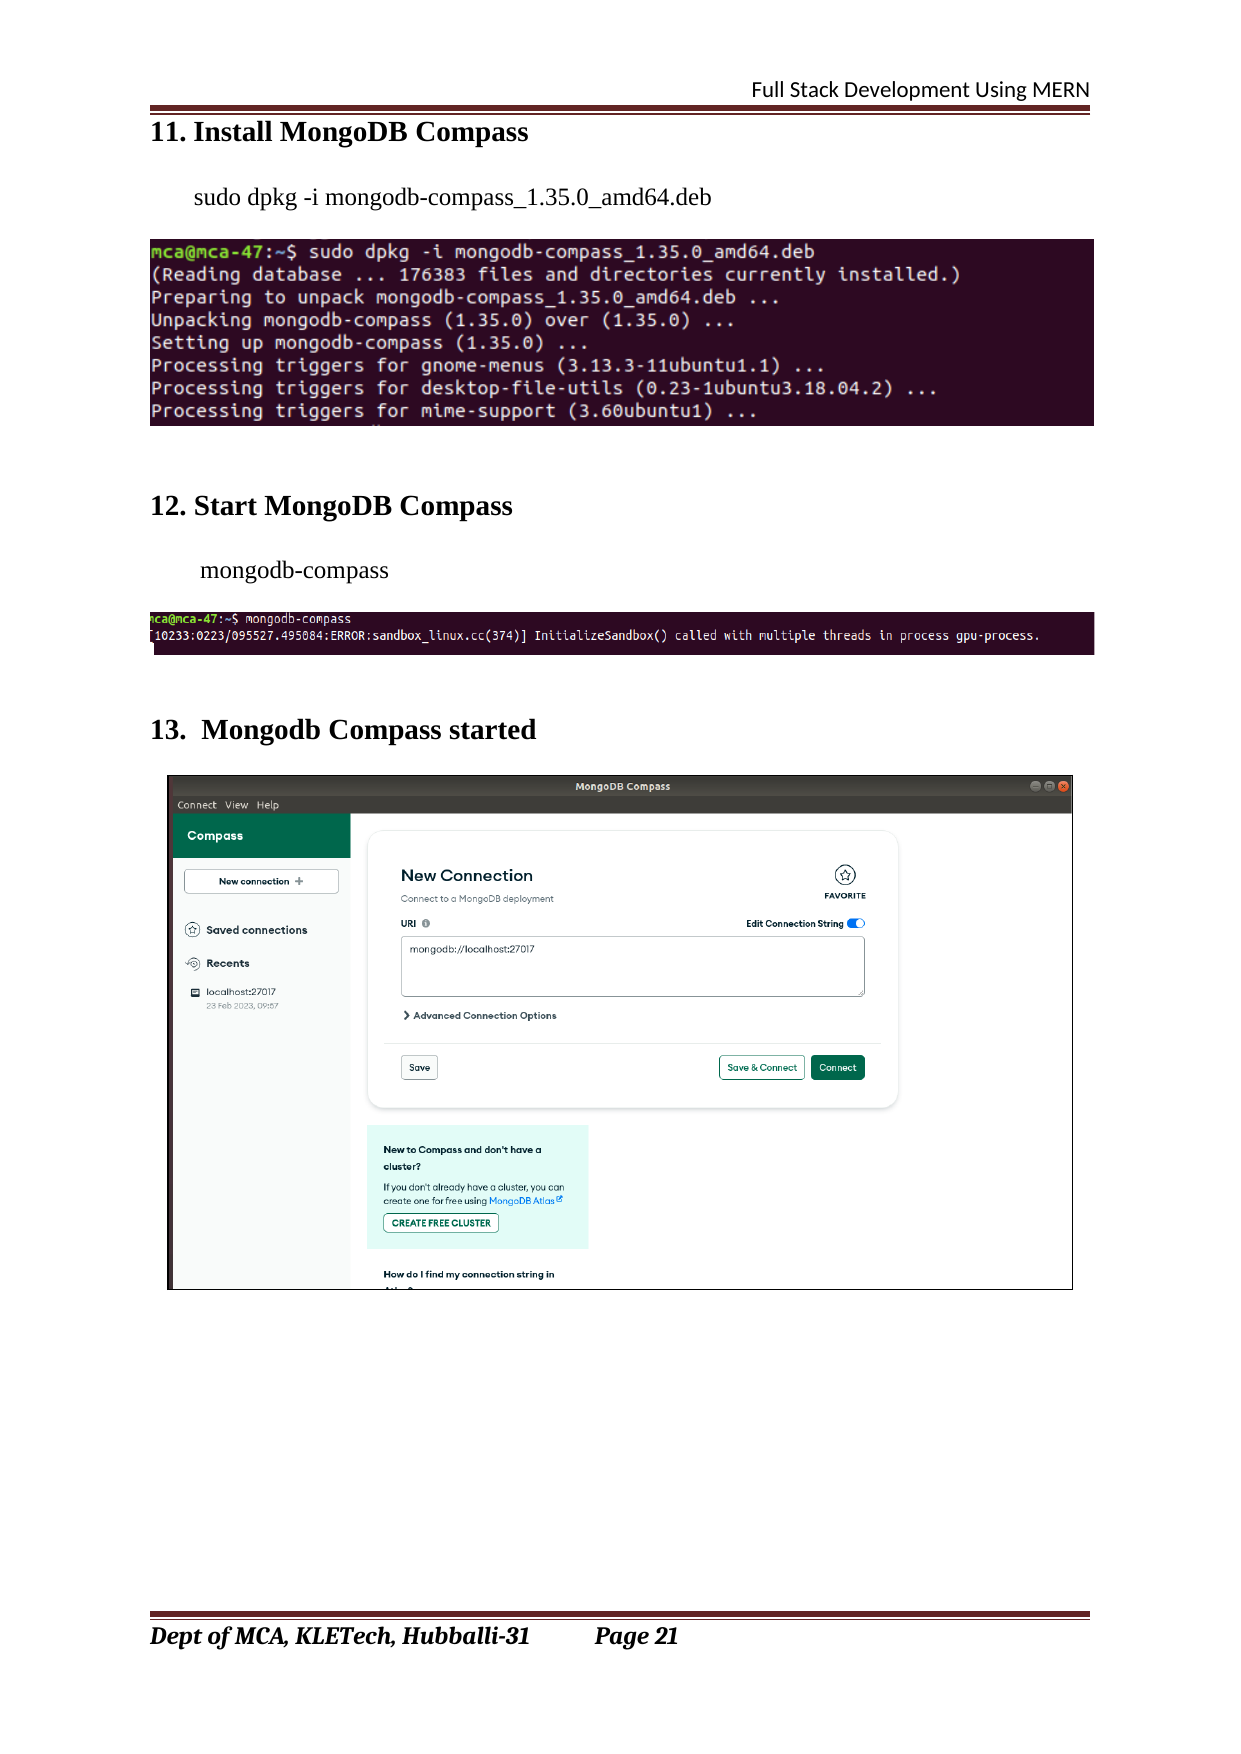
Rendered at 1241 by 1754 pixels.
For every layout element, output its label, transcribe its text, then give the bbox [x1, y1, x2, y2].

text 12. Start MongoDB Compass [150, 488, 1090, 521]
text 13. Mongodb Compass started [150, 712, 1090, 746]
text 11. Install MongoDB Compass [150, 115, 1090, 148]
text sudo dpkg -i mongodb-compass_1.35.0_amd64.deb [150, 182, 1090, 210]
picture [169, 776, 1072, 1289]
text mongodb-compass [150, 555, 1090, 583]
picture [150, 612, 1095, 655]
picture [150, 239, 1094, 426]
